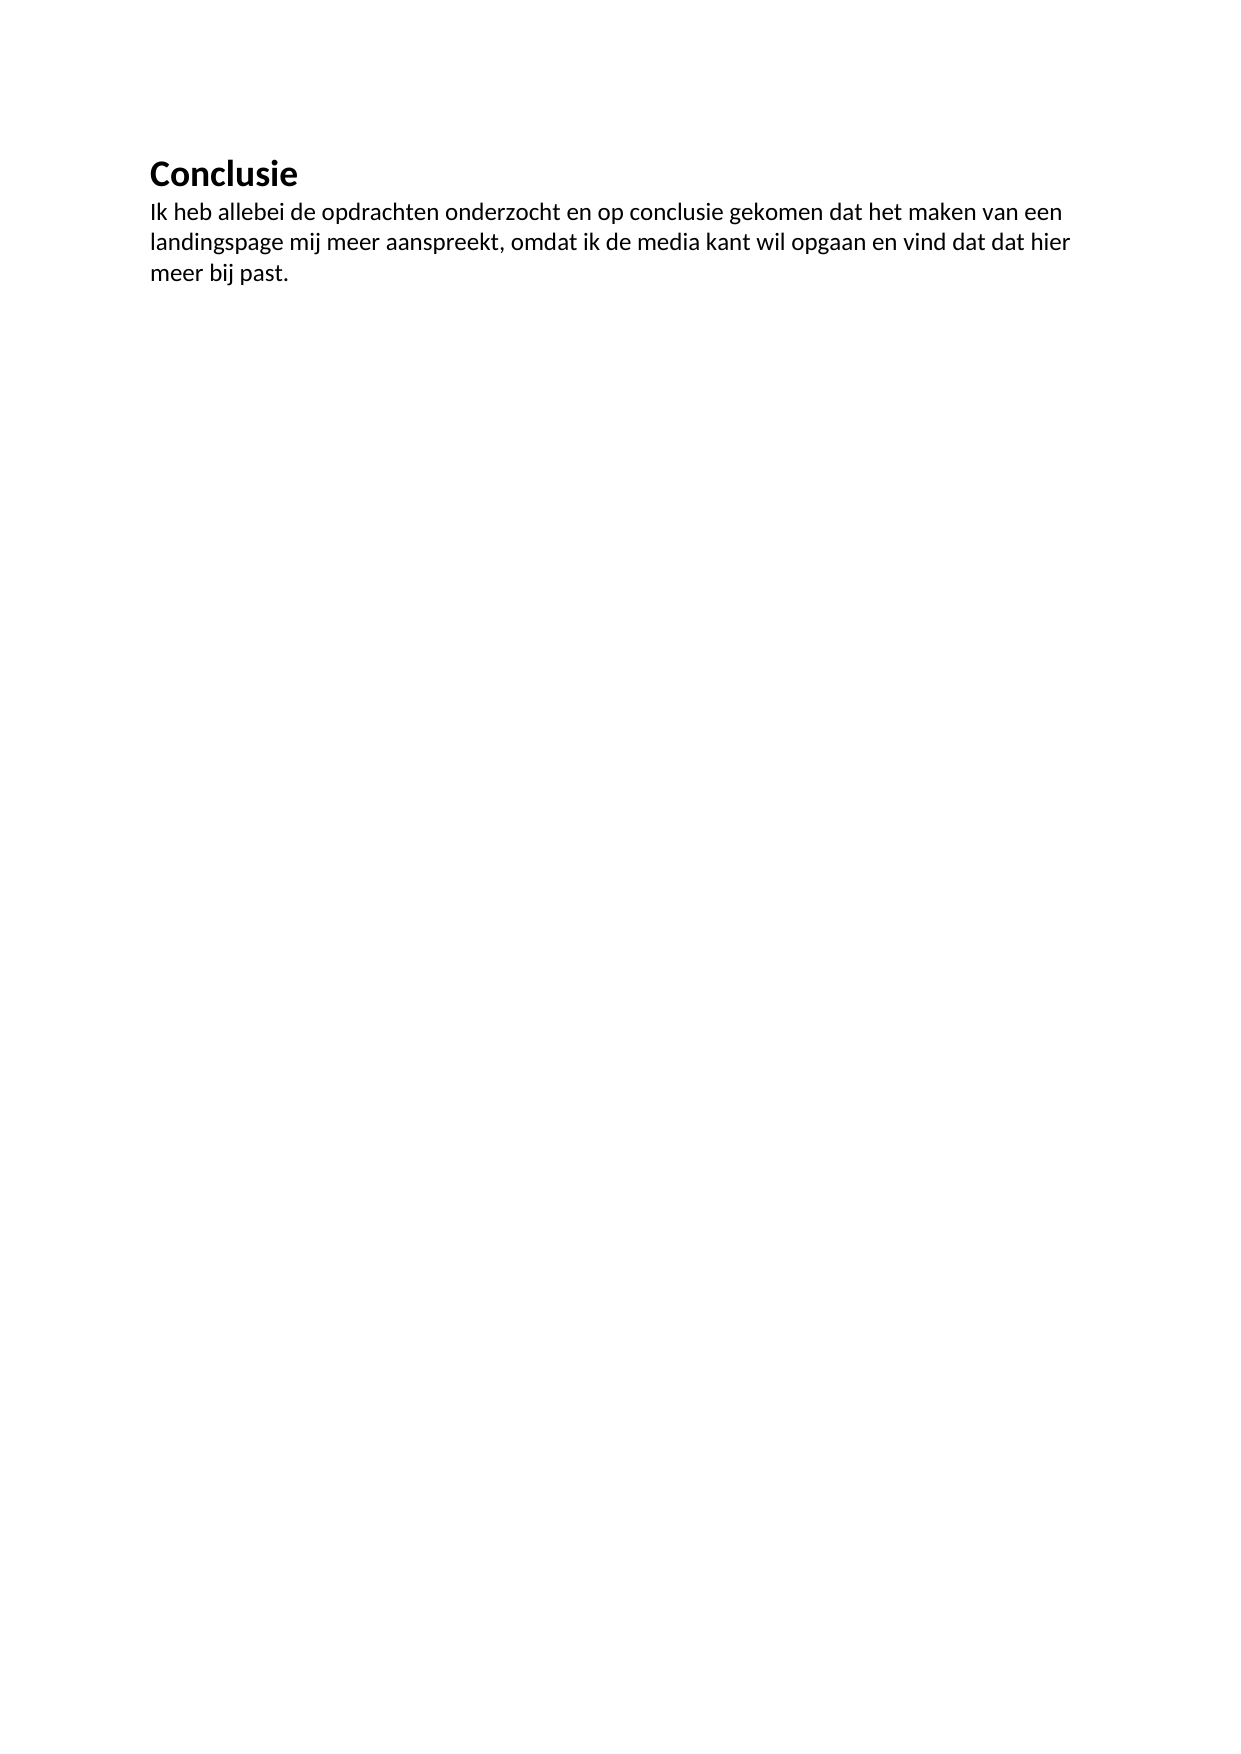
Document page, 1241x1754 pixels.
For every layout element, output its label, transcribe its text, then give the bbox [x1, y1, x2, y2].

text Ik heb allebei de opdrachten onderzocht en op conclusie gekomen dat het maken van een landingspage mij meer aanspreekt, omdat ik de media kant wil opgaan en vind dat dat hier meer bij past. [150, 196, 1090, 287]
text Conclusie [150, 150, 1090, 196]
